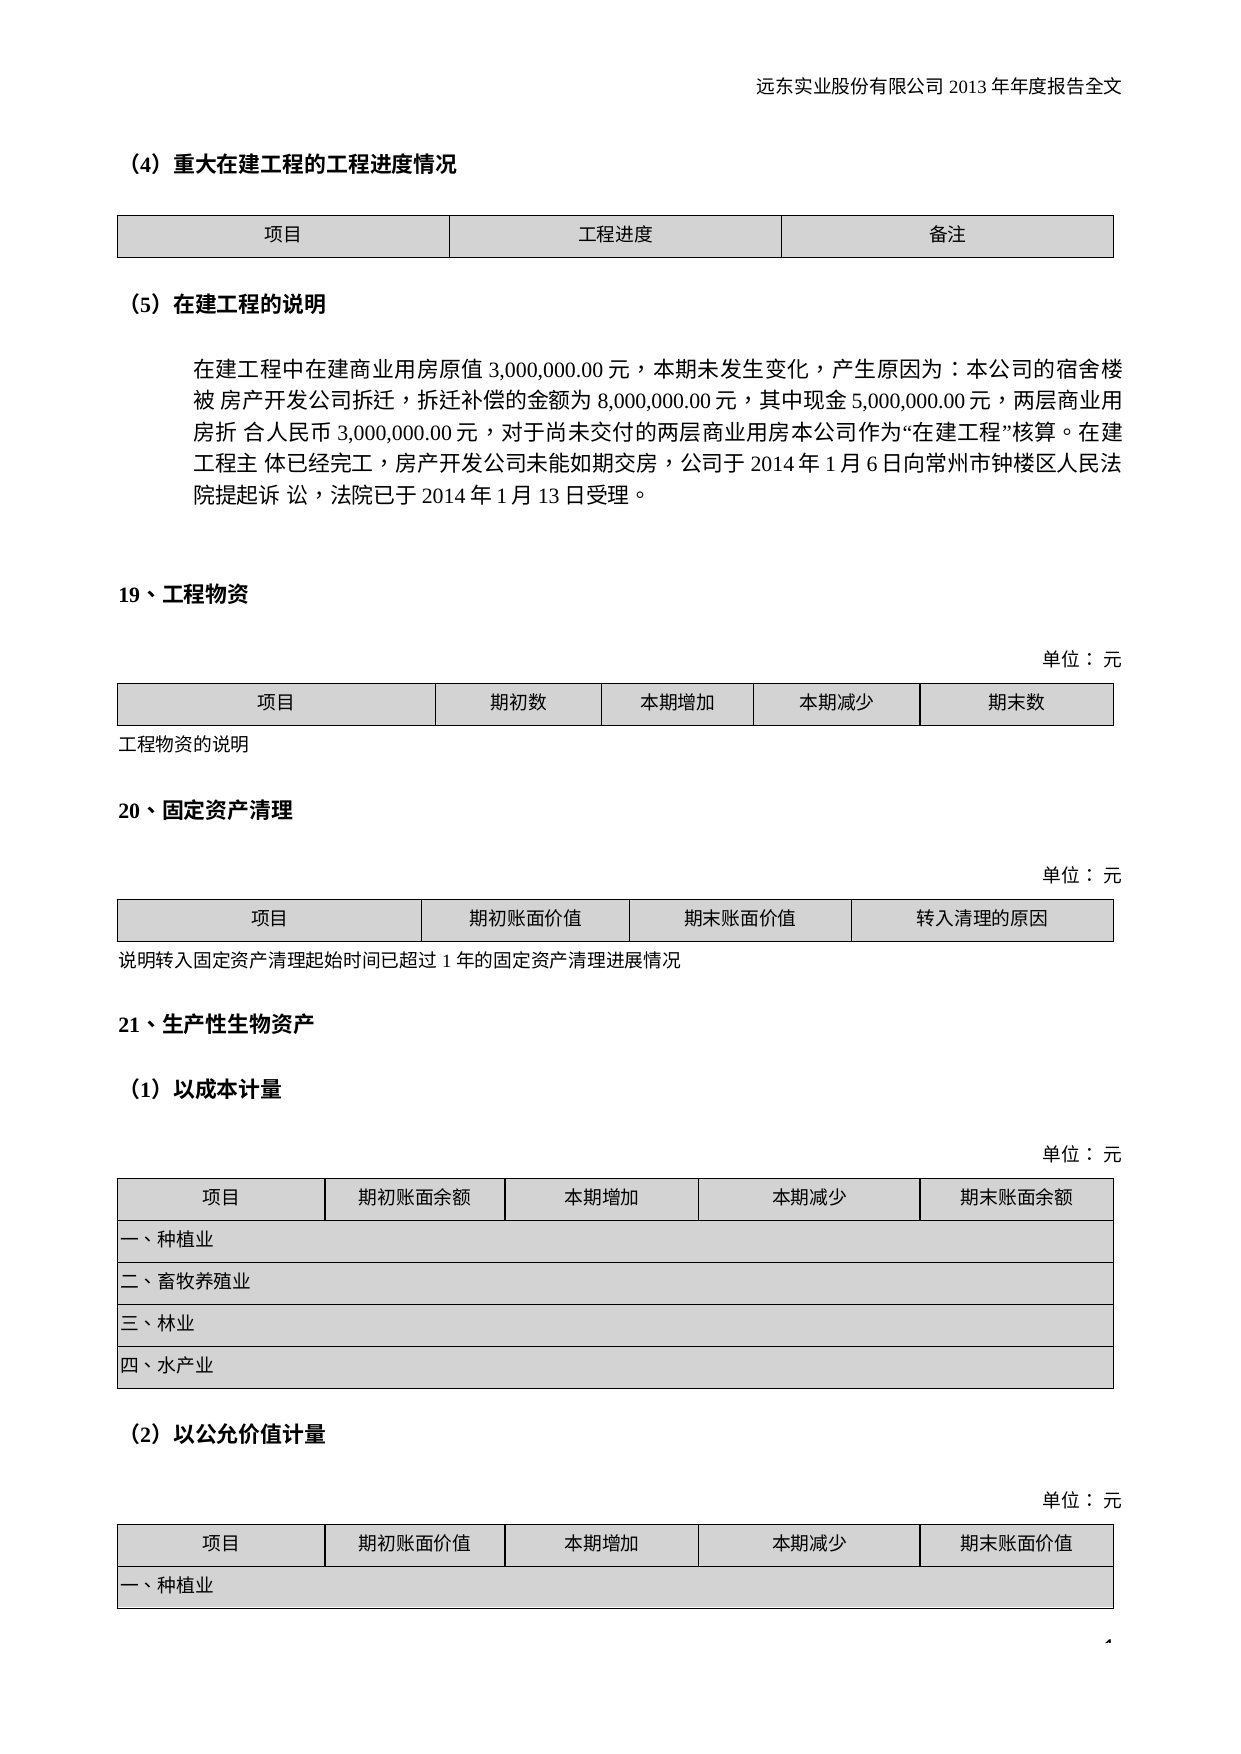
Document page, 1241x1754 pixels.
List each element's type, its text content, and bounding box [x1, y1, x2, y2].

text 说明转入固定资产清理起始时间已超过 1 年的固定资产清理进展情况 [118, 947, 1138, 973]
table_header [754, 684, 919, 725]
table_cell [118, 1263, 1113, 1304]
subtitle （1）以成本计量 [118, 1074, 1138, 1104]
text 工程物资的说明 [118, 731, 1138, 757]
text 单位： 元 [102, 1487, 1122, 1512]
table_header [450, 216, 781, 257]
subtitle （2）以公允价值计量 [118, 1419, 1138, 1449]
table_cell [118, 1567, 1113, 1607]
text 单位： 元 [102, 646, 1122, 672]
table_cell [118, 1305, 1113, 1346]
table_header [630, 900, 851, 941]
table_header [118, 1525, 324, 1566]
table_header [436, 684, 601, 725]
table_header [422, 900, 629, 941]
text 单位： 元 [102, 1141, 1122, 1167]
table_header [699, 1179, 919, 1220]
text 单位： 元 [102, 862, 1122, 888]
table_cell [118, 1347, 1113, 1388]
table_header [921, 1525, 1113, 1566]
subtitle 20、固定资产清理 [118, 795, 1138, 824]
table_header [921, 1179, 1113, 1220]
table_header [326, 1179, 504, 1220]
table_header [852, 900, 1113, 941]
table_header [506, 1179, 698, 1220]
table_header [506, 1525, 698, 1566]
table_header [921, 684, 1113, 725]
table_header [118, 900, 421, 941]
subtitle （5）在建工程的说明 [118, 289, 1138, 319]
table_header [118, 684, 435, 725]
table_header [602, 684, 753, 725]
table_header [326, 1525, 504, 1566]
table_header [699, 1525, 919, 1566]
subtitle （4）重大在建工程的工程进度情况 [118, 149, 1138, 179]
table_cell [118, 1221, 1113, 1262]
text 在建工程中在建商业用房原值3,000,000.00元，本期未发生变化，产生原因为：本公司的宿舍楼被 房产开发公司拆迁，拆迁补偿的金额为8,000,000.00元，其中现金5,000,000.00元，两层商业用房折 合人民币3,000,000.00元，对于尚未交付的两层商业用房本公司作为“在建工程”核算。在建工程主 体已经完工，房产开发公司未能如期交房，公司于2014年1月6日向常州市钟楼区人民法院提起诉 讼，法院已于2014年1月13日受理。 [193, 354, 1123, 510]
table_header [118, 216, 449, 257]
subtitle 21、生产性生物资产 [118, 1009, 1138, 1039]
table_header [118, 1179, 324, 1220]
subtitle 19、工程物资 [118, 579, 1138, 608]
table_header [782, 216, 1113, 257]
